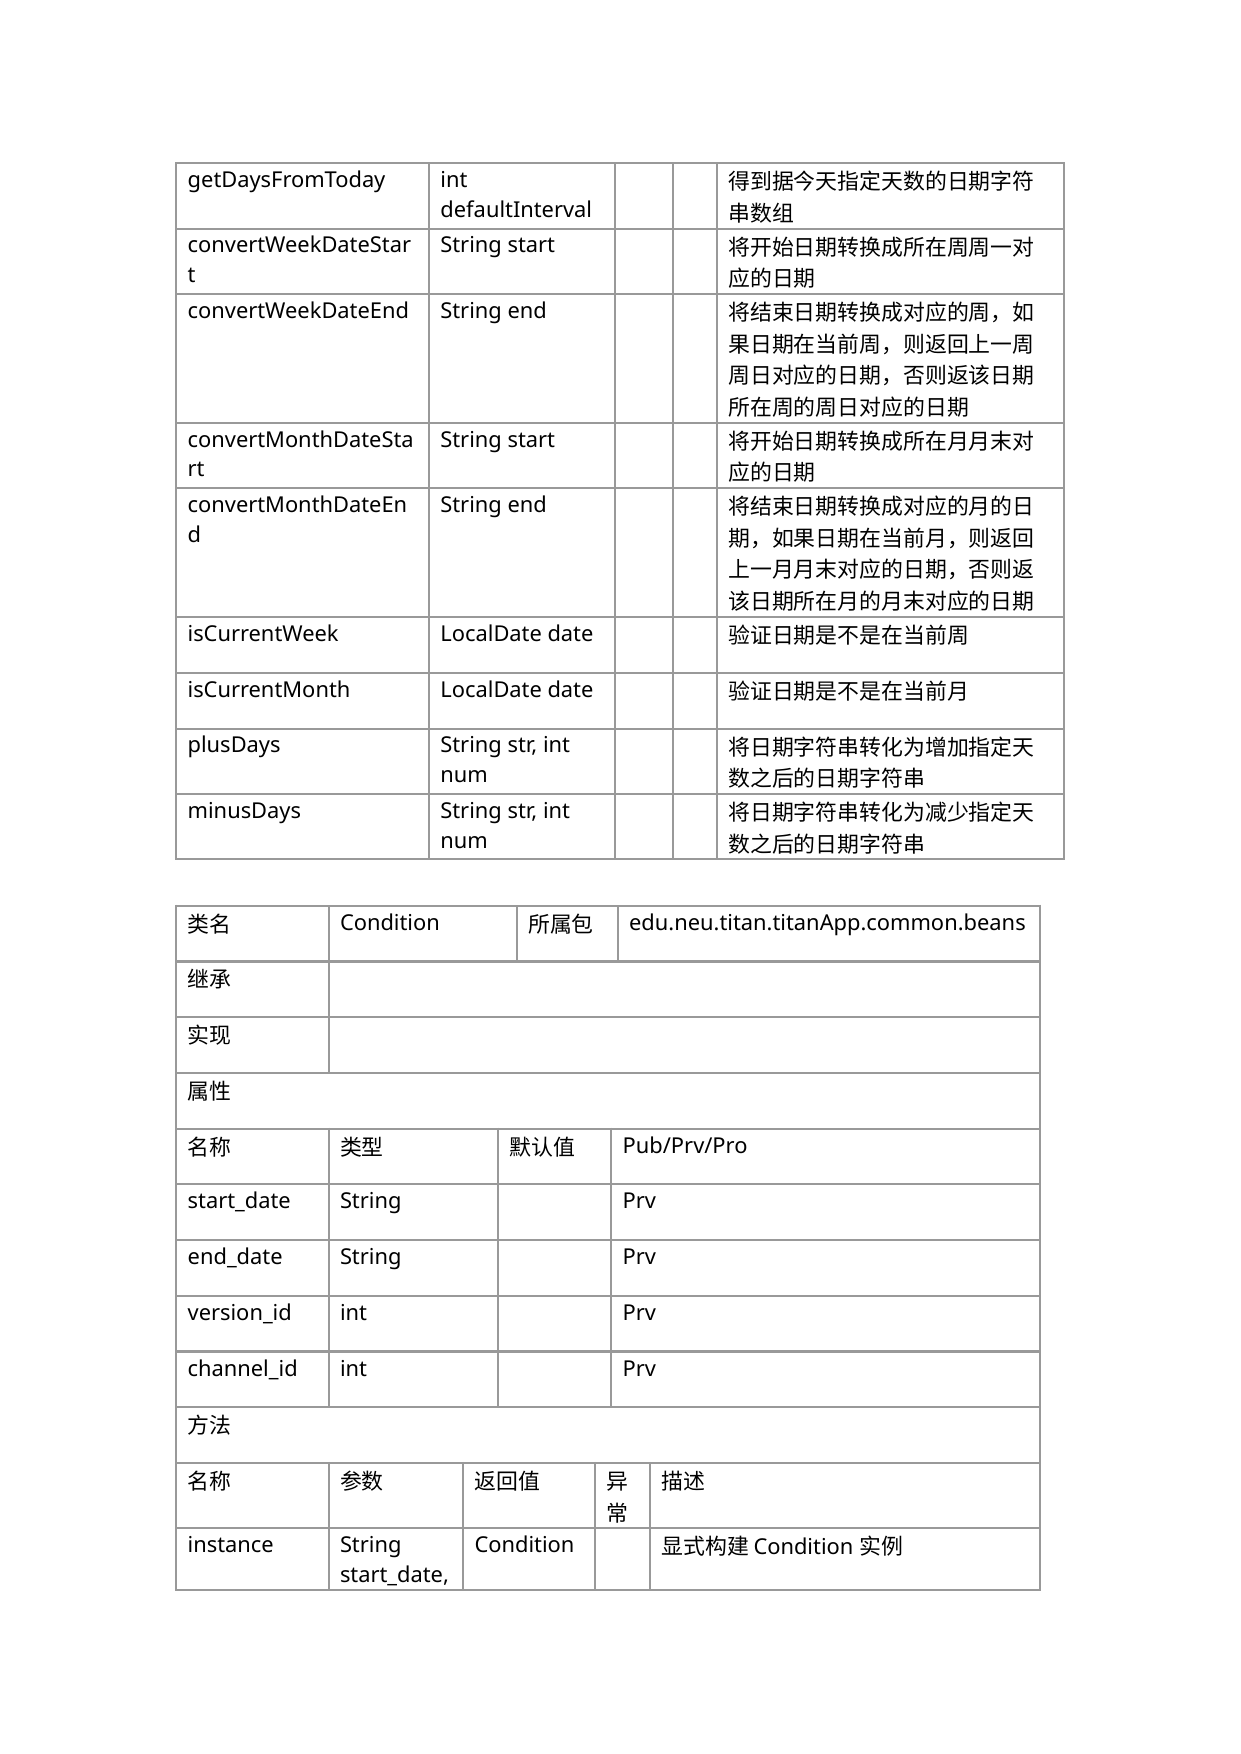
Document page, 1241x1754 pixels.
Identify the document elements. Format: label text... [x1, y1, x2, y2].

table_cell 异常 [596, 1464, 649, 1527]
table_cell 参数 [330, 1464, 462, 1527]
table_cell 类型 [330, 1130, 497, 1183]
table_cell [616, 618, 672, 672]
table_cell [674, 489, 716, 616]
table_cell Prv [612, 1297, 1039, 1350]
table_cell 返回值 [464, 1464, 594, 1527]
table_cell 将日期字符串转化为减少指定天数之后的日期字符串 [718, 795, 1063, 858]
table_cell [499, 1241, 610, 1295]
table_cell 验证日期是不是在当前周 [718, 618, 1063, 672]
table_cell convertWeekDateStart [177, 230, 428, 293]
table_cell String end [430, 489, 614, 616]
table_cell Prv [612, 1241, 1039, 1295]
table_cell 将结束日期转换成对应的周，如果日期在当前周，则返回上一周周日对应的日期，否则返该日期所在周的周日对应的日期 [718, 295, 1063, 422]
table_cell [616, 674, 672, 727]
table_cell 将结束日期转换成对应的月的日期，如果日期在当前月，则返回上一月月末对应的日期，否则返该日期所在月的月末对应的日期 [718, 489, 1063, 616]
table_cell isCurrentMonth [177, 674, 428, 727]
table_cell convertMonthDateStart [177, 424, 428, 487]
table_cell [674, 230, 716, 293]
table_cell [674, 424, 716, 487]
table_cell start_date [177, 1185, 328, 1239]
table_cell 属性 [177, 1074, 1039, 1127]
table_cell String [330, 1241, 497, 1295]
table_cell [674, 618, 716, 672]
table_cell [330, 1018, 1039, 1072]
table_cell convertMonthDateEnd [177, 489, 428, 616]
table_cell isCurrentWeek [177, 618, 428, 672]
table_cell String str, int num [430, 730, 614, 793]
table_cell [616, 424, 672, 487]
table_cell 名称 [177, 1130, 328, 1183]
table_cell [616, 295, 672, 422]
table_cell 名称 [177, 1464, 328, 1527]
table_cell [674, 795, 716, 858]
table_header edu.neu.titan.titanApp.common.beans [619, 907, 1039, 960]
table_cell Pub/Prv/Pro [612, 1130, 1039, 1183]
table_cell String start [430, 424, 614, 487]
table_cell [499, 1185, 610, 1239]
table_cell Prv [612, 1353, 1039, 1406]
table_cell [330, 1529, 462, 1589]
table_cell 将开始日期转换成所在月月末对应的日期 [718, 424, 1063, 487]
table_cell 显式构建Condition 实例 [651, 1529, 1039, 1589]
table_cell [596, 1529, 649, 1589]
table_cell 默认值 [499, 1130, 610, 1183]
table_cell int [330, 1297, 497, 1350]
table_cell String end [430, 295, 614, 422]
table_cell 方法 [177, 1408, 1039, 1462]
table_cell String [330, 1185, 497, 1239]
table_cell [616, 795, 672, 858]
table_header Condition [330, 907, 516, 960]
table_cell instance [177, 1529, 328, 1589]
table_cell [616, 164, 672, 227]
table_cell [499, 1297, 610, 1350]
table_cell channel_id [177, 1353, 328, 1406]
table_cell 实现 [177, 1018, 328, 1072]
table_cell LocalDate date [430, 674, 614, 727]
table_cell minusDays [177, 795, 428, 858]
table_cell [674, 730, 716, 793]
table_cell [616, 230, 672, 293]
table_cell 将开始日期转换成所在周周一对应的日期 [718, 230, 1063, 293]
table_cell version_id [177, 1297, 328, 1350]
table_cell [616, 730, 672, 793]
table_cell 得到据今天指定天数的日期字符串数组 [718, 164, 1063, 227]
table_header 所属包 [518, 907, 617, 960]
table_cell 验证日期是不是在当前月 [718, 674, 1063, 727]
table_cell end_date [177, 1241, 328, 1295]
table_cell [674, 164, 716, 227]
table_cell [674, 295, 716, 422]
table_cell int defaultInterval [430, 164, 614, 227]
table_cell 将日期字符串转化为增加指定天数之后的日期字符串 [718, 730, 1063, 793]
table_header 类名 [177, 907, 328, 960]
table_cell [499, 1353, 610, 1406]
table_cell getDaysFromToday [177, 164, 428, 227]
table_cell Condition [464, 1529, 594, 1589]
table_cell String start [430, 230, 614, 293]
table_cell plusDays [177, 730, 428, 793]
table_cell LocalDate date [430, 618, 614, 672]
table_cell int [330, 1353, 497, 1406]
table_cell Prv [612, 1185, 1039, 1239]
table_cell 描述 [651, 1464, 1039, 1527]
table_cell String str, int num [430, 795, 614, 858]
table_cell [674, 674, 716, 727]
table_cell convertWeekDateEnd [177, 295, 428, 422]
table_cell [330, 963, 1039, 1016]
table_cell 继承 [177, 963, 328, 1016]
table_cell [616, 489, 672, 616]
